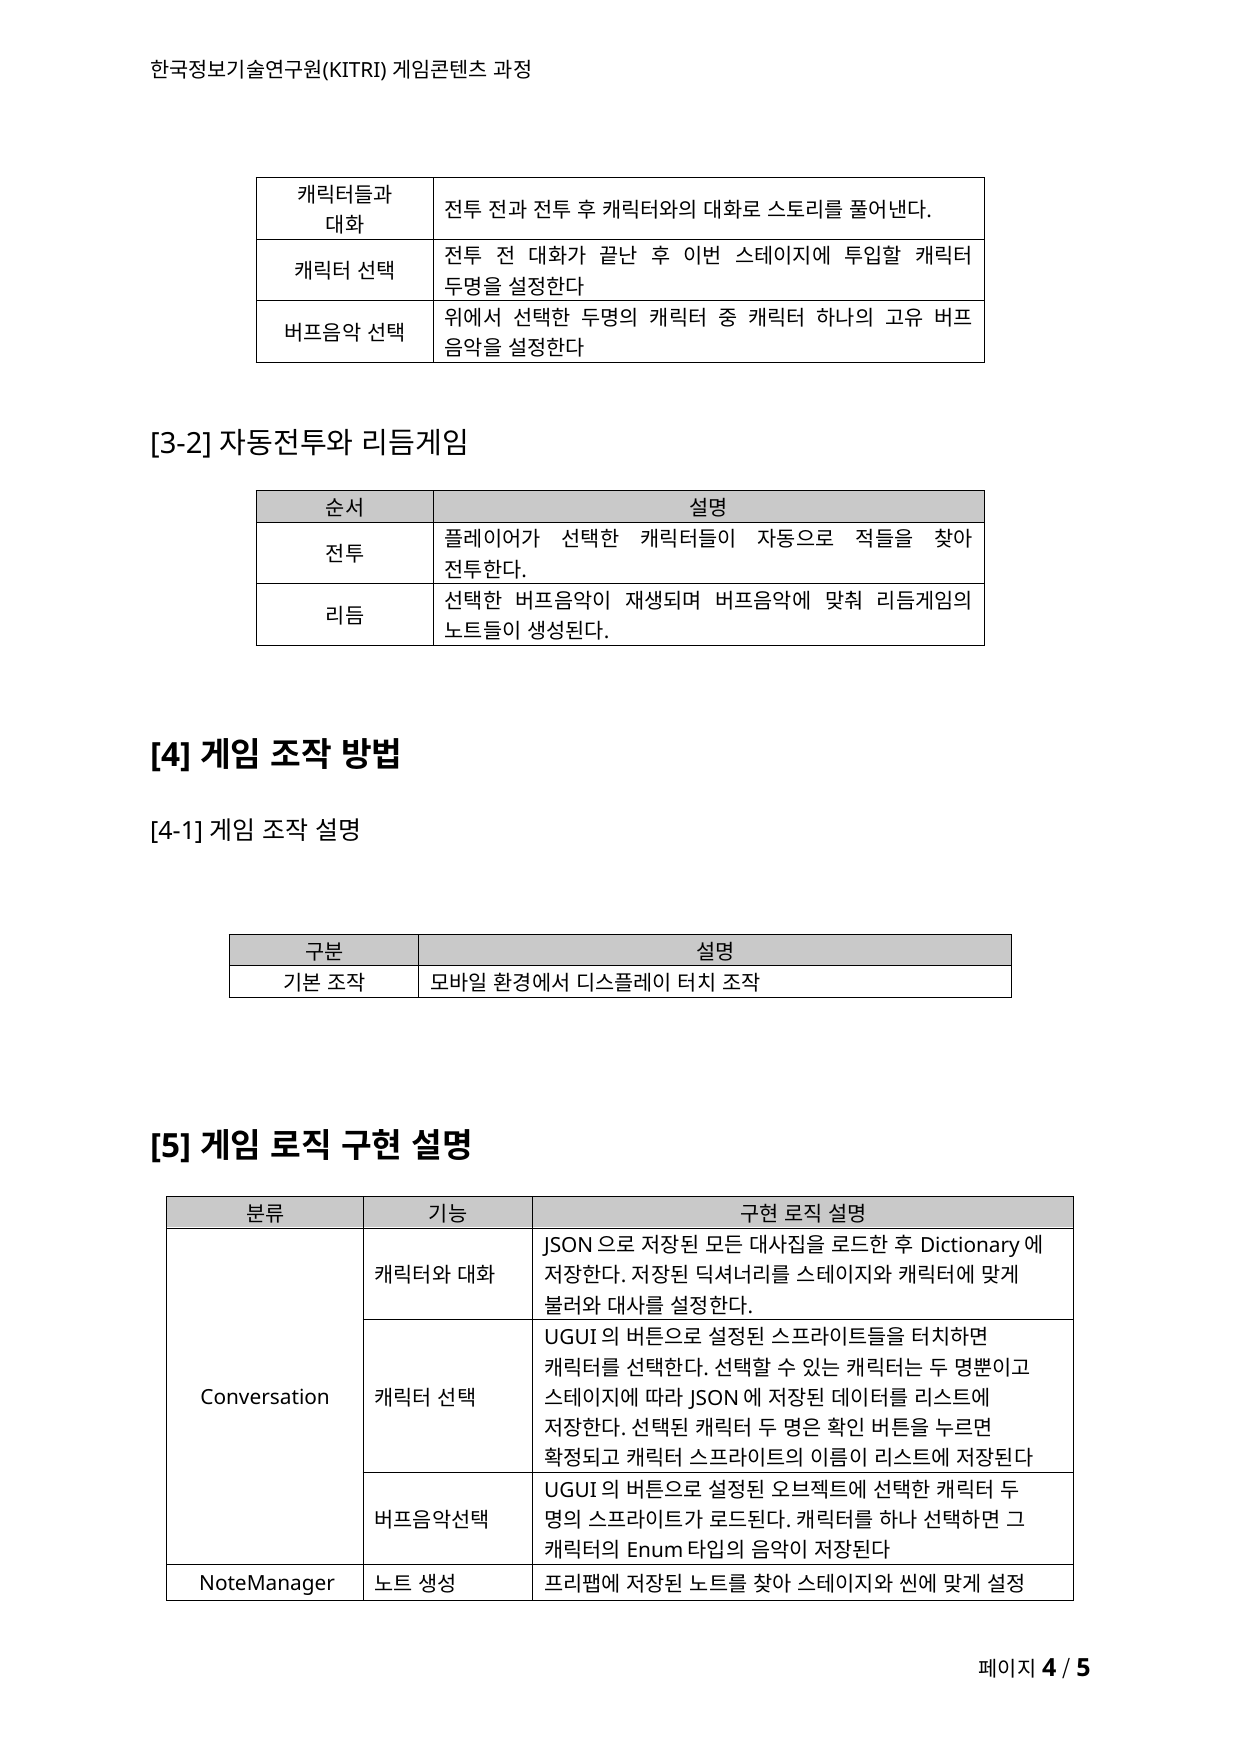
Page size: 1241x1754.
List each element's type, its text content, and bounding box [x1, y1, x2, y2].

table_cell 캐릭터 선택 [257, 240, 433, 300]
table_header 구현 로직 설명 [533, 1197, 1073, 1227]
table_cell 위에서 선택한 두명의 캐릭터 중 캐릭터 하나의 고유 버프 음악을 설정한다 [434, 301, 984, 362]
table_cell 버프음악 선택 [257, 301, 433, 362]
table_cell 캐릭터와 대화 [364, 1229, 532, 1319]
table_header 구분 [230, 935, 418, 965]
table_cell 노트 생성 [364, 1565, 532, 1600]
table_cell 버프음악선택 [364, 1473, 532, 1564]
table_cell 캐릭터 선택 [364, 1320, 532, 1472]
table_cell Conversation [167, 1229, 363, 1564]
subtitle [3-2] 자동전투와 리듬게임 [150, 419, 1090, 462]
table_header 설명 [419, 935, 1011, 965]
subtitle [4-1] 게임 조작 설명 [150, 810, 1090, 846]
table_cell 선택한 버프음악이 재생되며 버프음악에 맞춰 리듬게임의 노트들이 생성된다. [434, 584, 984, 645]
table_cell 플레이어가 선택한 캐릭터들이 자동으로 적들을 찾아 전투한다. [434, 523, 984, 583]
table_header 순서 [257, 491, 433, 522]
table_header 설명 [434, 491, 984, 522]
table_header 기능 [364, 1197, 532, 1227]
table_header 분류 [167, 1197, 363, 1227]
table_cell UGUI의 버튼으로 설정된 오브젝트에 선택한 캐릭터 두 명의 스프라이트가 로드된다. 캐릭터를 하나 선택하면 그 캐릭터의 Enum타입의 음악이 저장된다 [533, 1473, 1073, 1564]
table_cell UGUI의 버튼으로 설정된 스프라이트들을 터치하면 캐릭터를 선택한다. 선택할 수 있는 캐릭터는 두 명뿐이고 스테이지에 따라 JSON에 저장된 데이터를 리스트에 저장한다. 선택된 캐릭터 두 명은 확인 버튼을 누르면 확정되고 캐릭터 스프라이트의 이름이 리스트에 저장된다 [533, 1320, 1073, 1472]
table_cell 캐릭터들과 대화 [257, 178, 433, 239]
subtitle [4] 게임 조작 방법 [150, 728, 1090, 776]
table_cell 기본 조작 [230, 966, 418, 997]
table_cell 전투 [257, 523, 433, 583]
subtitle [5] 게임 로직 구현 설명 [150, 1119, 1090, 1168]
table_cell 전투 전 대화가 끝난 후 이번 스테이지에 투입할 캐릭터 두명을 설정한다 [434, 240, 984, 300]
table_cell JSON으로 저장된 모든 대사집을 로드한 후 Dictionary에 저장한다. 저장된 딕셔너리를 스테이지와 캐릭터에 맞게 불러와 대사를 설정한다. [533, 1229, 1073, 1319]
table_cell 프리팹에 저장된 노트를 찾아 스테이지와 씬에 맞게 설정 생성한다. [533, 1565, 1073, 1600]
table_cell 모바일 환경에서 디스플레이 터치 조작 [419, 966, 1011, 997]
table_cell NoteManager [167, 1565, 363, 1600]
table_cell 전투 전과 전투 후 캐릭터와의 대화로 스토리를 풀어낸다. [434, 178, 984, 239]
table_cell 리듬 [257, 584, 433, 645]
